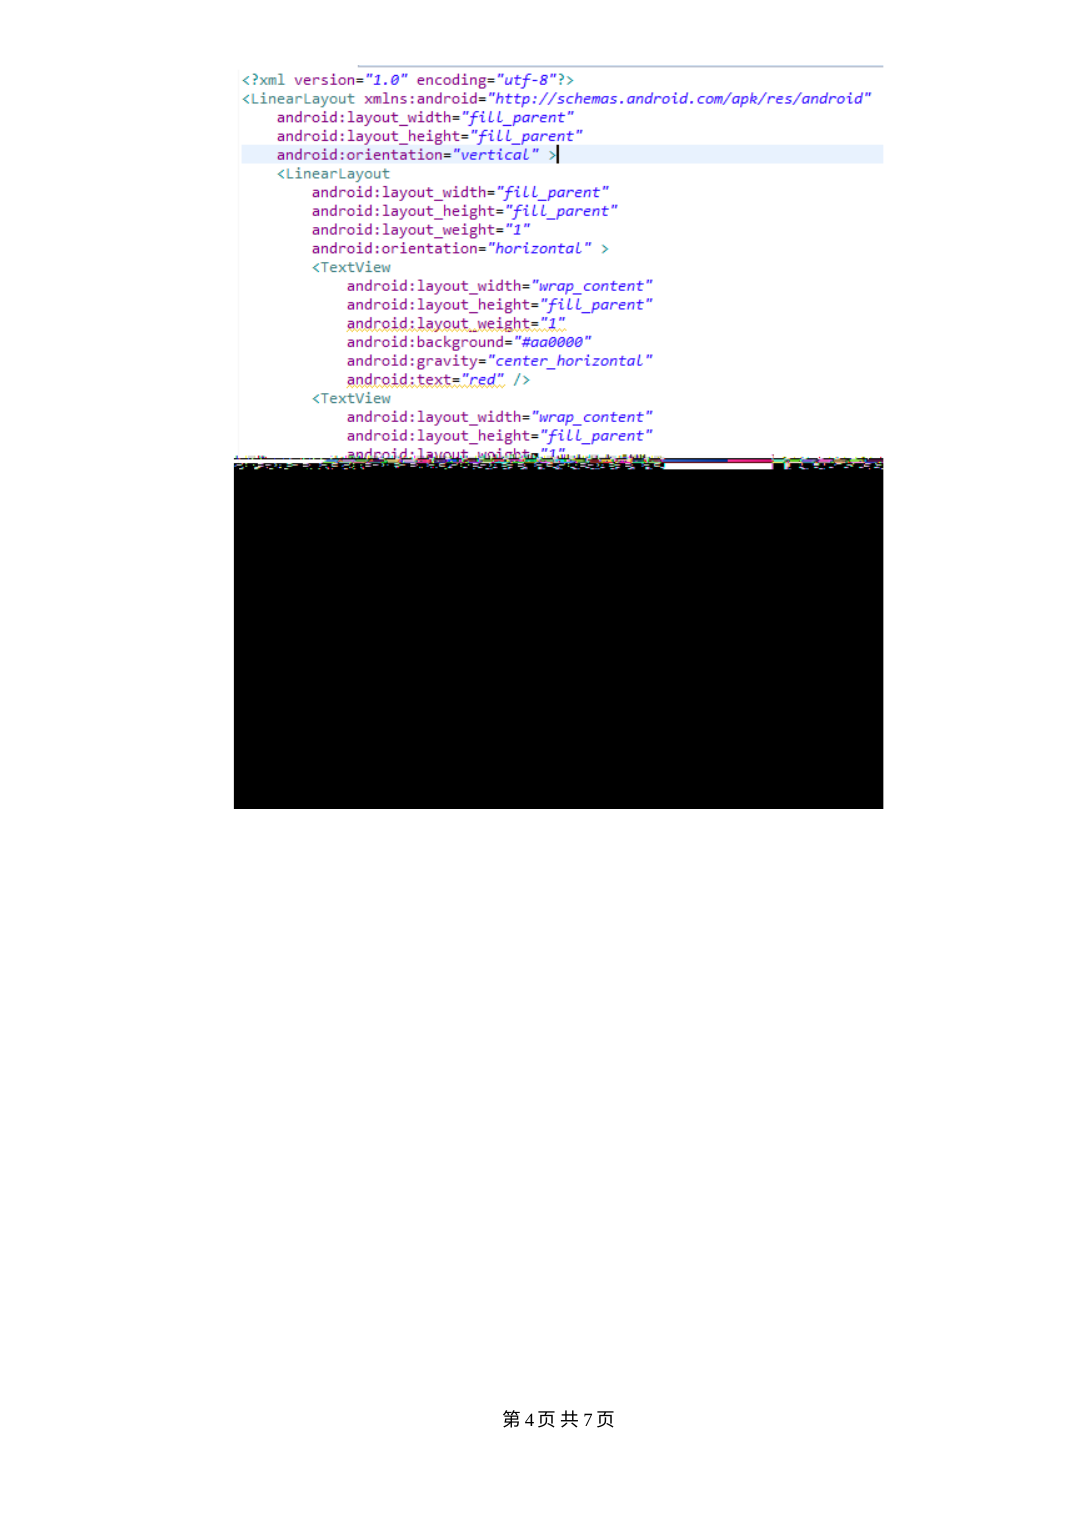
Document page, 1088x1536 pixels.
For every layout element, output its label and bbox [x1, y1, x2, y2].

picture [233, 65, 884, 809]
